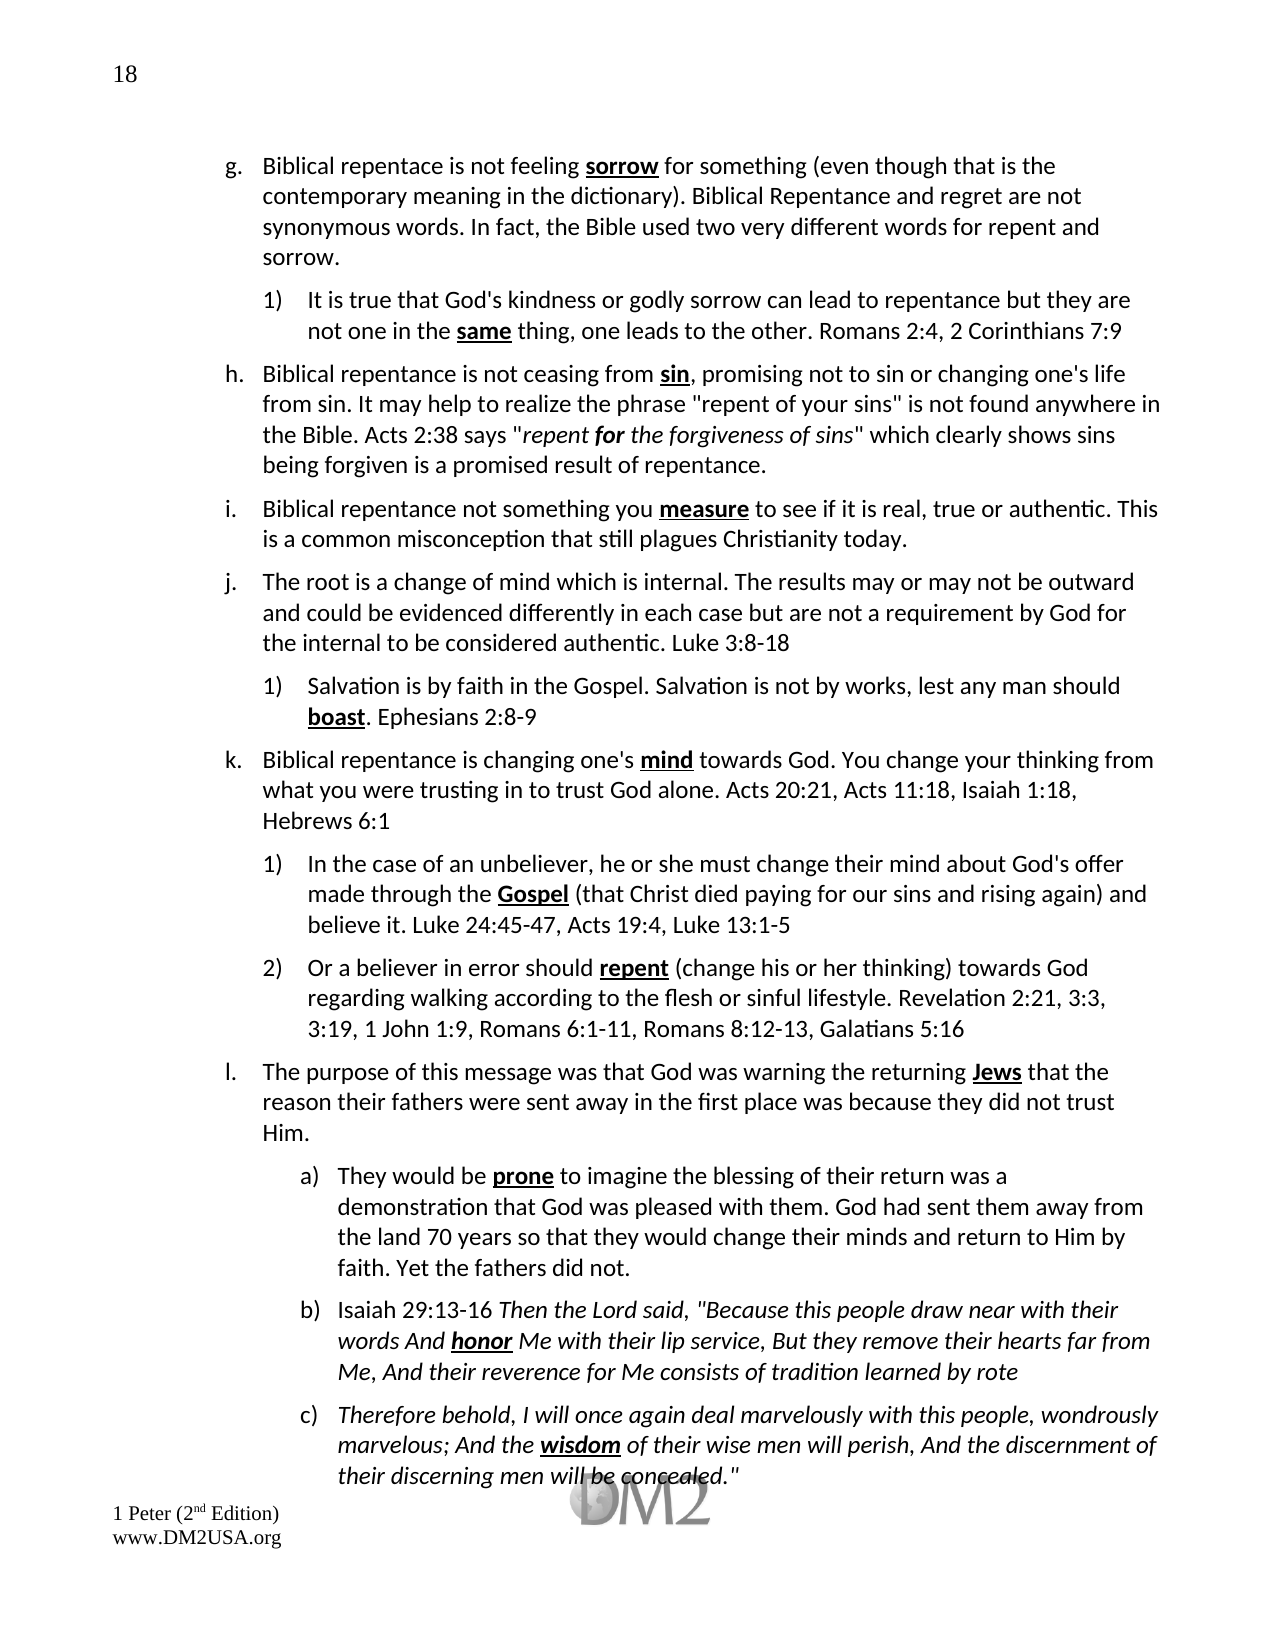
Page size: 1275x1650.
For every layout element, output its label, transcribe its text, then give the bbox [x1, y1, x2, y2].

subtitle Biblical repentance is not ceasing from sin, promising not to sin or changing one's life from sin. It may help to realize the phrase "repent of your sins" is not found anywhere in the Bible. Acts 2:38 says "repent for the forgiveness of sins" which clearly shows sins being forgiven is a promised result of repentance. [225, 358, 1162, 480]
subtitle Salvation is by faith in the Gospel. Salvation is not by works, lest any man should boast. Ephesians 2:8-9 [262, 670, 1162, 731]
subtitle They would be prone to imagine the blessing of their return was a demonstration that God was pleased with them. God had sent them away from the land 70 years so that they would change their minds and return to Him by faith. Yet the fathers did not. [300, 1160, 1162, 1282]
subtitle The root is a change of mind which is internal. The results may or may not be outward and could be evidenced differently in each case but are not a requirement by God for the internal to be considered authentic. Luke 3:8-18 [225, 566, 1162, 658]
subtitle Isaiah 29:13-16 Then the Lord said, "Because this people draw near with their words And honor Me with their lip service, But they remove their hearts far from Me, And their reverence for Me consists of tradition learned by rote [300, 1295, 1162, 1386]
subtitle It is true that God's kindness or godly sorrow can lead to repentance but they are not one in the same thing, one leads to the other. Romans 2:4, 2 Corinthians 7:9 [262, 284, 1162, 346]
subtitle The purpose of this message was that God was warning the returning Jews that the reason their fathers were sent away in the first place was because they did not trust Him. [225, 1056, 1162, 1148]
subtitle In the case of an unbeliever, he or she must change their mind about God's offer made through the Gospel (that Christ died paying for our sins and rising again) and believe it. Luke 24:45-47, Acts 19:4, Luke 13:1-5 [262, 848, 1162, 939]
subtitle Therefore behold, I will once again deal marvelously with this people, wondrously marvelous; And the wisdom of their wise men will perish, And the discernment of their discerning men will be concealed." [300, 1399, 1162, 1490]
subtitle Biblical repentance not something you measure to see if it is real, true or authentic. This is a common misconception that still plagues Christianity today. [225, 493, 1162, 554]
subtitle Biblical repentance is changing one's mind towards God. You change your thinking from what you were trusting in to trust God alone. Acts 20:21, Acts 11:18, Isaiah 1:18, Hebrews 6:1 [225, 744, 1162, 835]
subtitle Or a believer in error should repent (change his or her thinking) towards God regarding walking according to the flesh or sinful lifestyle. Revelation 2:21, 3:3, 3:19, 1 John 1:9, Romans 6:1-11, Romans 8:12-13, Galatians 5:16 [262, 952, 1162, 1043]
subtitle Biblical repentace is not feeling sorrow for something (even though that is the contemporary meaning in the dictionary). Biblical Repentance and regret are not synonymous words. In fact, the Bible used two very different words for repent and sorrow. [225, 150, 1162, 272]
